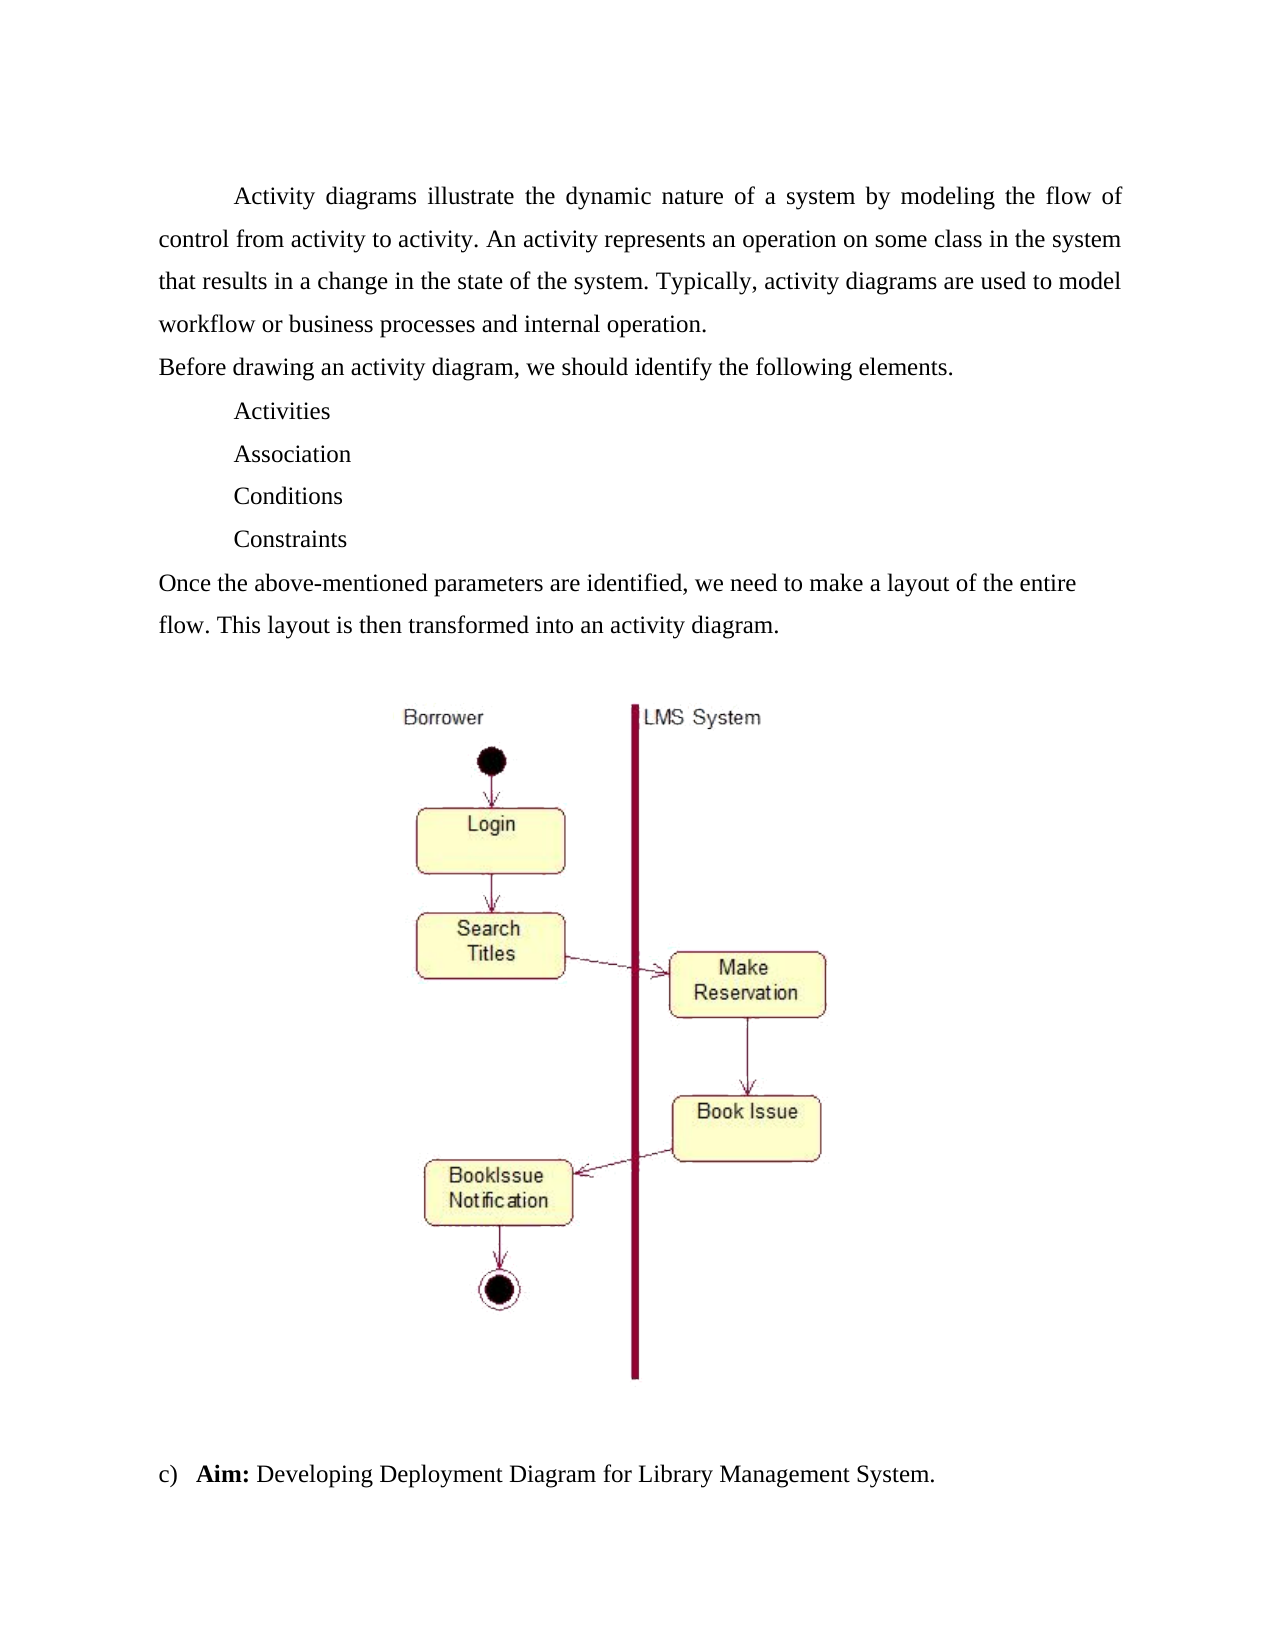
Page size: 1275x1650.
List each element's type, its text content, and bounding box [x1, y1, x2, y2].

text Activity diagrams illustrate the dynamic nature of a system by modeling the flow of control from activity to activity. An activity represents an operation on some class in the system that results in a change in the state of the system. Typically, activity diagrams are used to model workflow or business processes and internal operation. [158, 181, 1123, 337]
text Once the above-mentioned parameters are identified, we need to make a layout of the entire flow. This layout is then transformed into an activity diagram. [158, 568, 1123, 638]
text Before drawing an activity diagram, we should identify the following elements. [158, 352, 1125, 381]
text Activities Association Conditions Constraints [233, 396, 352, 553]
list Aim: Developing Deployment Diagram for Library Management System. [158, 1459, 1125, 1488]
picture [343, 678, 886, 1400]
